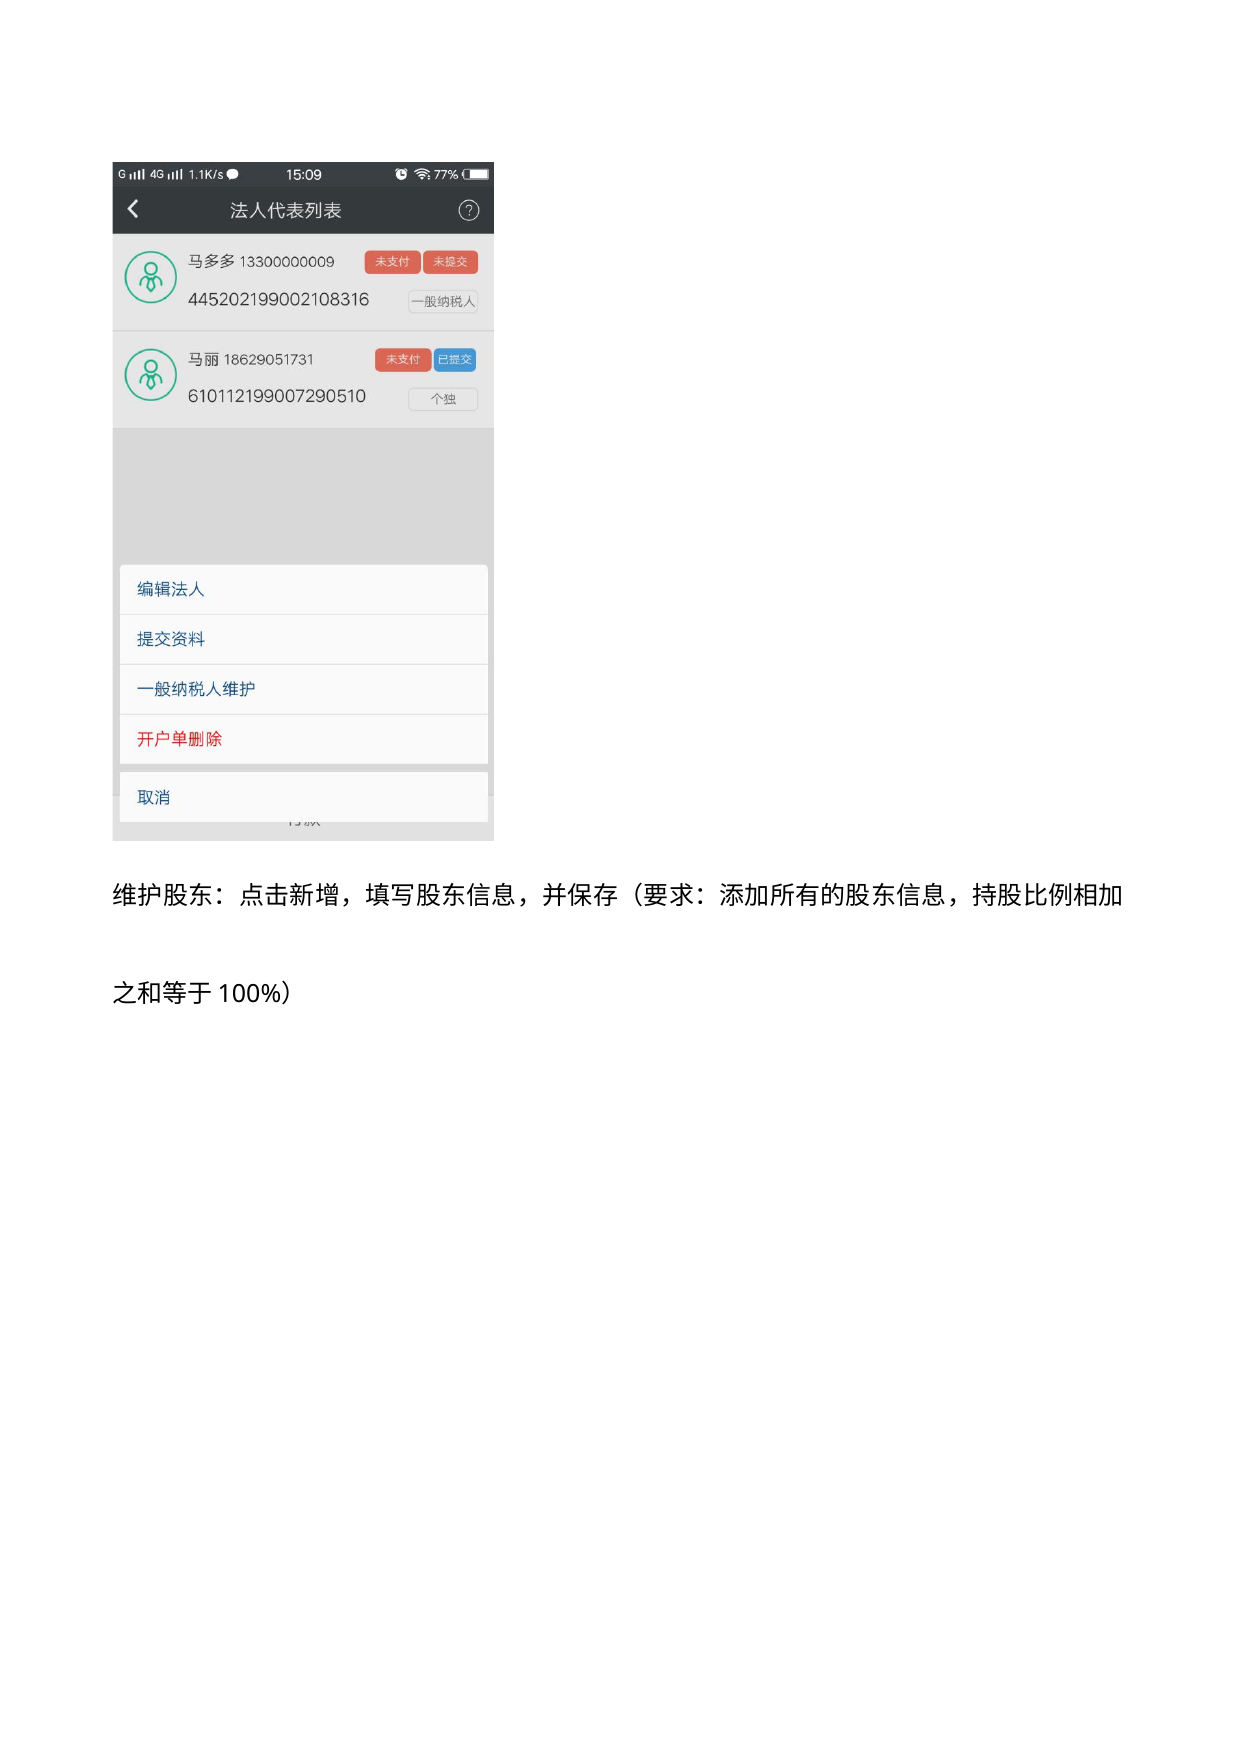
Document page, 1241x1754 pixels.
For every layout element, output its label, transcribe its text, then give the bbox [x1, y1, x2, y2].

picture [112, 162, 494, 841]
text 维护股东：点击新增，填写股东信息，并保存（要求：添加所有的股东信息，持股比例相加之和等于100%） [112, 861, 1128, 1024]
